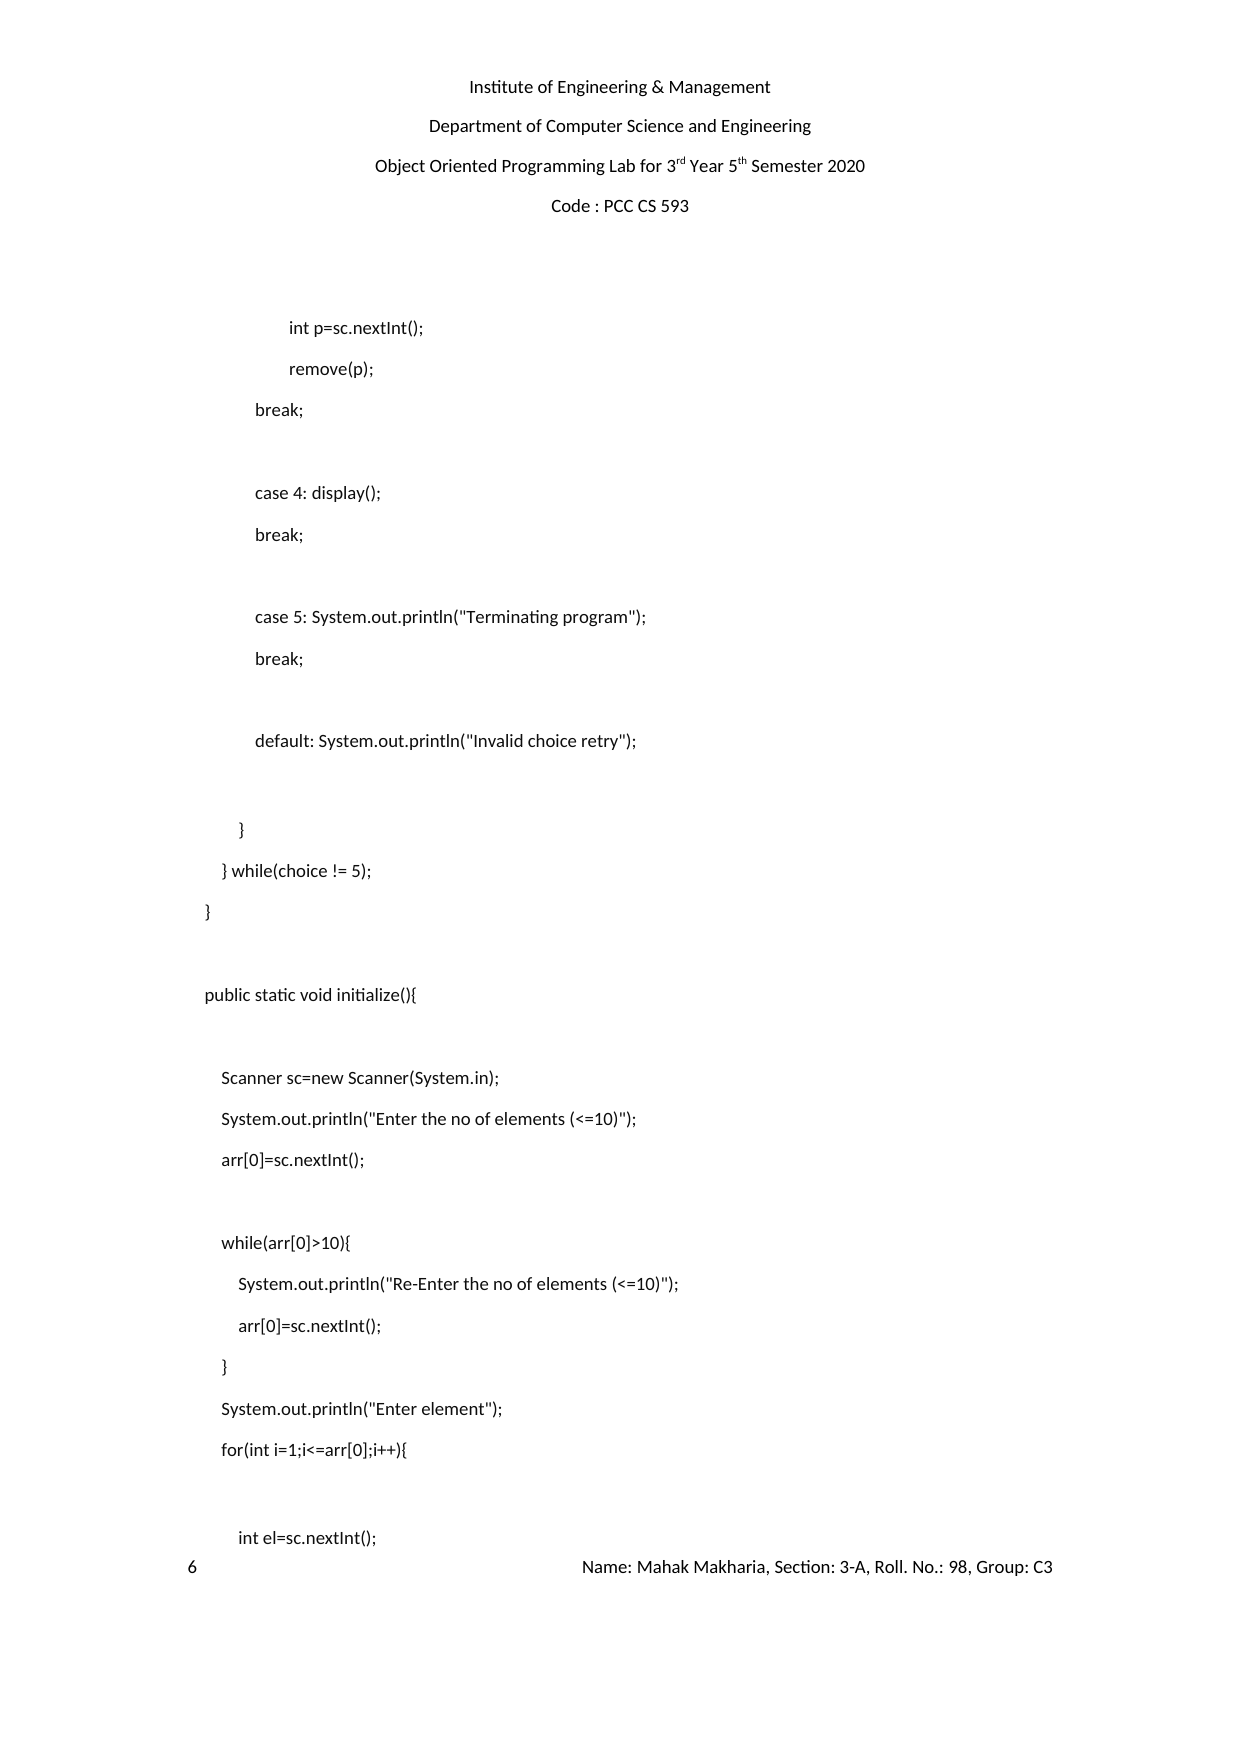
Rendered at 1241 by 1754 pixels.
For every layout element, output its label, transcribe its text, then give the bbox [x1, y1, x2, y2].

text Scanner sc=new Scanner(System.in); [187, 1066, 1053, 1089]
text int el=sc.nextInt(); [187, 1526, 1053, 1549]
text public static void initialize(){ [187, 983, 1053, 1006]
text } while(choice != 5); [187, 859, 1053, 882]
text System.out.println("Enter element"); [187, 1397, 1053, 1419]
text default: System.out.println("Invalid choice retry"); [187, 729, 1053, 752]
text for(int i=1;i<=arr[0];i++){ [187, 1438, 1053, 1461]
text break; [187, 399, 1053, 422]
text System.out.println("Re-Enter the no of elements (<=10)"); [187, 1273, 1053, 1296]
text } [187, 900, 1053, 923]
text while(arr[0]>10){ [187, 1231, 1053, 1254]
text } [187, 1355, 1053, 1378]
text arr[0]=sc.nextInt(); [187, 1148, 1053, 1171]
text remove(p); [187, 357, 1053, 380]
text break; [187, 647, 1053, 670]
text System.out.println("Enter the no of elements (<=10)"); [187, 1107, 1053, 1130]
text case 4: display(); [187, 481, 1053, 504]
text int p=sc.nextInt(); [187, 316, 1053, 339]
text case 5: System.out.println("Terminating program"); [187, 605, 1053, 628]
text break; [187, 523, 1053, 546]
text arr[0]=sc.nextInt(); [187, 1314, 1053, 1337]
text } [187, 818, 1053, 841]
